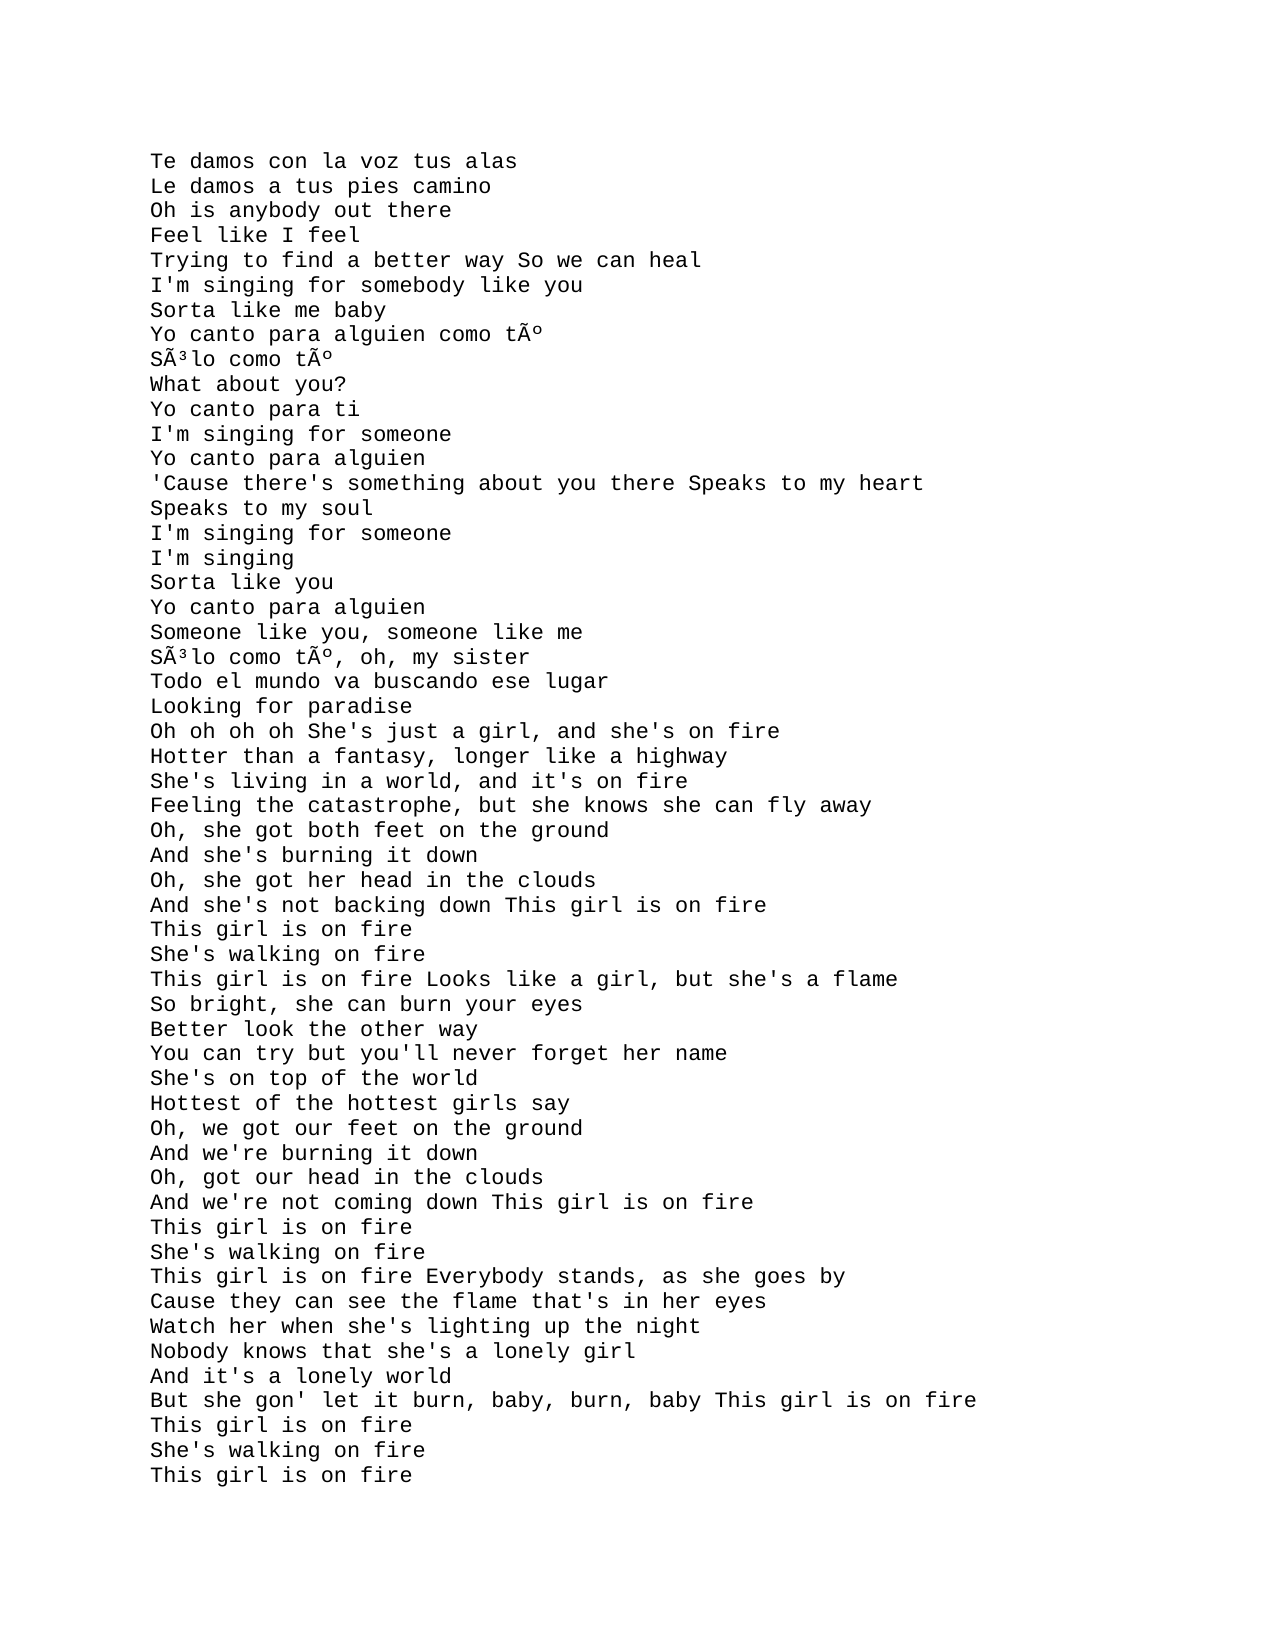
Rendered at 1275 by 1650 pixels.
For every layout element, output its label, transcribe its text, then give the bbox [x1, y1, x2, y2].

text Oh, we got our feet on the ground [150, 1117, 1125, 1142]
text She's on top of the world [150, 1067, 1125, 1092]
text Oh, she got both feet on the ground [150, 819, 1125, 844]
text Sorta like you [150, 571, 1125, 596]
text SÃ³lo como tÃº [150, 348, 1125, 373]
text Trying to find a better way So we can heal [150, 249, 1125, 274]
text Yo canto para alguien como tÃº [150, 323, 1125, 348]
text Oh, got our head in the clouds [150, 1166, 1125, 1191]
text Yo canto para ti [150, 398, 1125, 423]
text You can try but you'll never forget her name [150, 1042, 1125, 1067]
text I'm singing for someone [150, 522, 1125, 547]
text I'm singing for somebody like you [150, 274, 1125, 299]
text She's walking on fire [150, 943, 1125, 968]
text I'm singing for someone [150, 423, 1125, 447]
text And she's burning it down [150, 844, 1125, 869]
text This girl is on fire [150, 1216, 1125, 1241]
text Watch her when she's lighting up the night [150, 1315, 1125, 1340]
text Le damos a tus pies camino [150, 175, 1125, 199]
text So bright, she can burn your eyes [150, 993, 1125, 1018]
text But she gon' let it burn, baby, burn, baby This girl is on fire [150, 1389, 1125, 1414]
text This girl is on fire Everybody stands, as she goes by [150, 1266, 1125, 1290]
text This girl is on fire Looks like a girl, but she's a flame [150, 968, 1125, 993]
text Feeling the catastrophe, but she knows she can fly away [150, 794, 1125, 819]
text Nobody knows that she's a lonely girl [150, 1340, 1125, 1365]
text Better look the other way [150, 1018, 1125, 1042]
text Sorta like me baby [150, 299, 1125, 323]
text I'm singing [150, 547, 1125, 571]
text Cause they can see the flame that's in her eyes [150, 1290, 1125, 1315]
text And she's not backing down This girl is on fire [150, 894, 1125, 918]
text Speaks to my soul [150, 497, 1125, 522]
text Yo canto para alguien [150, 447, 1125, 472]
text Hottest of the hottest girls say [150, 1092, 1125, 1117]
text What about you? [150, 373, 1125, 398]
text Feel like I feel [150, 224, 1125, 249]
text SÃ³lo como tÃº, oh, my sister [150, 646, 1125, 671]
text This girl is on fire [150, 918, 1125, 943]
text Oh is anybody out there [150, 199, 1125, 224]
text Todo el mundo va buscando ese lugar [150, 671, 1125, 695]
text And we're burning it down [150, 1142, 1125, 1166]
text Oh, she got her head in the clouds [150, 869, 1125, 894]
text Oh oh oh oh She's just a girl, and she's on fire [150, 720, 1125, 745]
text This girl is on fire [150, 1414, 1125, 1439]
text Te damos con la voz tus alas [150, 150, 1125, 175]
text Looking for paradise [150, 695, 1125, 720]
text This girl is on fire [150, 1464, 1125, 1489]
text She's walking on fire [150, 1439, 1125, 1464]
text Someone like you, someone like me [150, 621, 1125, 646]
text 'Cause there's something about you there Speaks to my heart [150, 472, 1125, 497]
text And it's a lonely world [150, 1365, 1125, 1389]
text Hotter than a fantasy, longer like a highway [150, 745, 1125, 770]
text She's living in a world, and it's on fire [150, 770, 1125, 794]
text And we're not coming down This girl is on fire [150, 1191, 1125, 1216]
text She's walking on fire [150, 1241, 1125, 1266]
text Yo canto para alguien [150, 596, 1125, 621]
